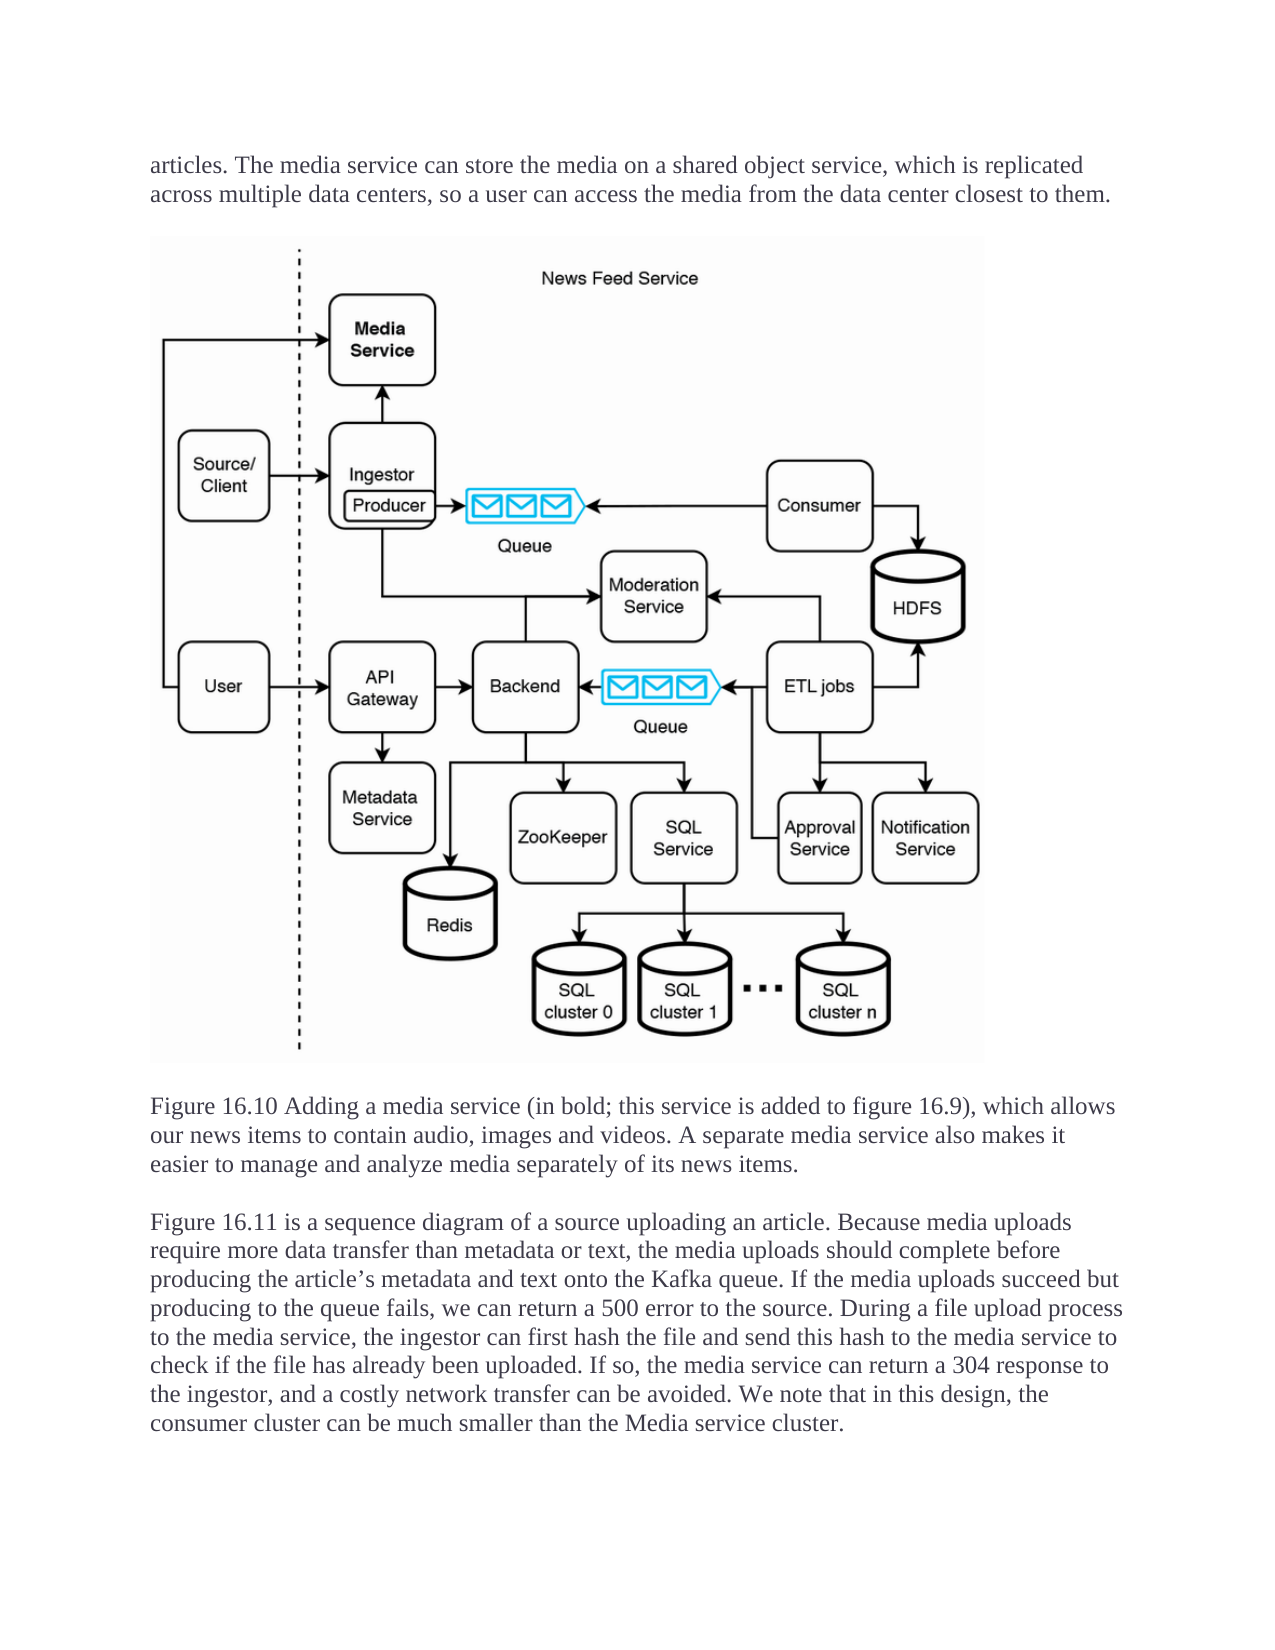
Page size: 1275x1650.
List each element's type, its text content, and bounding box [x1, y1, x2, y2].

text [150, 150, 1125, 207]
picture [150, 236, 985, 1063]
text Figure 16.10 Adding a media service (in bold; this service is added to figure 16.9), which allows our news items to contain audio, images and videos. A separate media service also makes it easier to manage and analyze media separately of its news items. [150, 1091, 1125, 1178]
text Figure 16.11 is a sequence diagram of a source uploading an article. Because media uploads require more data transfer than metadata or text, the media uploads should complete before producing the article’s metadata and text onto the Kafka queue. If the media uploads succeed but producing to the queue fails, we can return a 500 error to the source. During a file upload process to the media service, the ingestor can first hash the file and send this hash to the media service to check if the file has already been uploaded. If so, the media service can return a 304 response to the ingestor, and a costly network transfer can be avoided. We note that in this design, the consumer cluster can be much smaller than the Media service cluster. [150, 1207, 1125, 1437]
